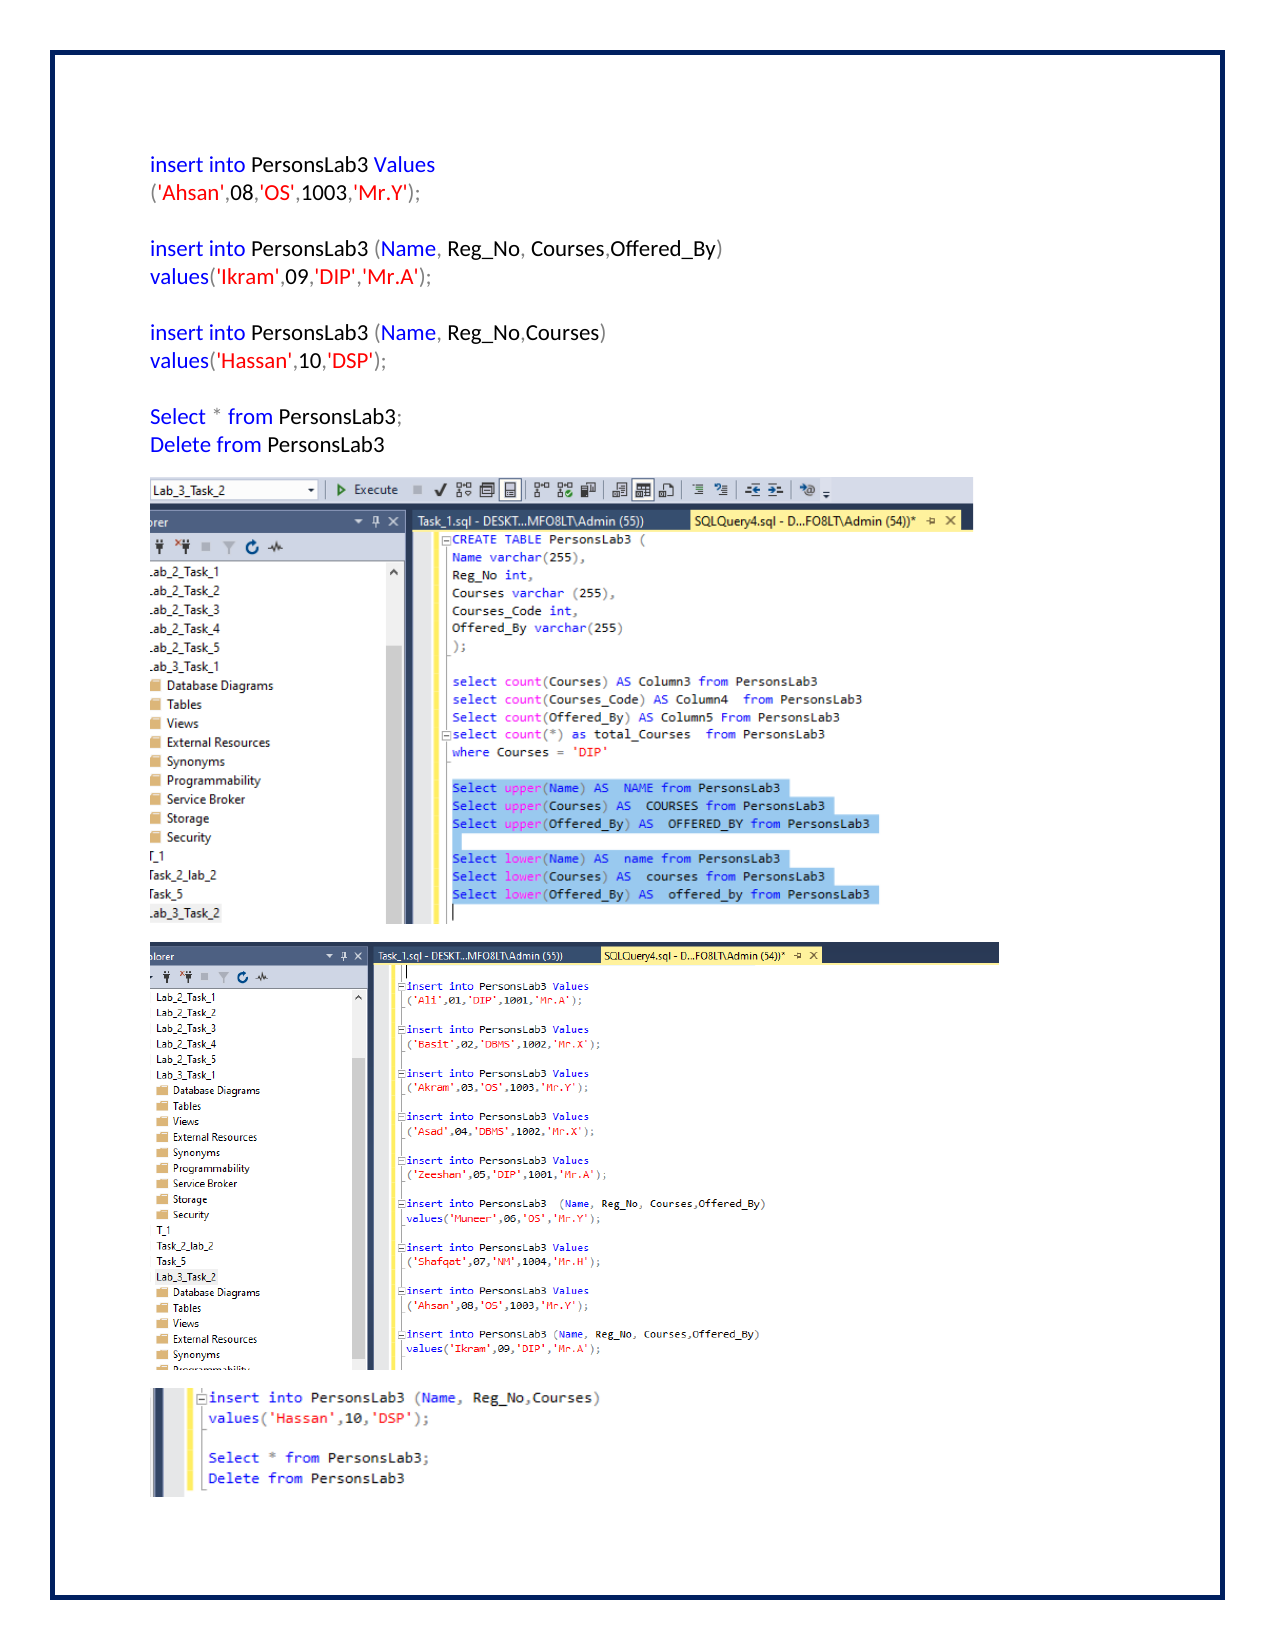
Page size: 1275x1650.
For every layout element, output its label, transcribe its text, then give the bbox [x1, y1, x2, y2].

text Select * from PersonsLab3; [150, 402, 1125, 430]
text values('Hassan',10,'DSP'); [150, 346, 1125, 374]
text values('Ikram',09,'DIP','Mr.A'); [150, 262, 1125, 290]
text ('Ahsan',08,'OS',1003,'Mr.Y'); [150, 178, 1125, 206]
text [150, 234, 1125, 262]
text insert into PersonsLab3 Values [150, 150, 1125, 178]
text insert into PersonsLab3 (Name, Reg_No,Courses) [150, 318, 1125, 346]
text Delete from PersonsLab3 [150, 430, 1125, 458]
